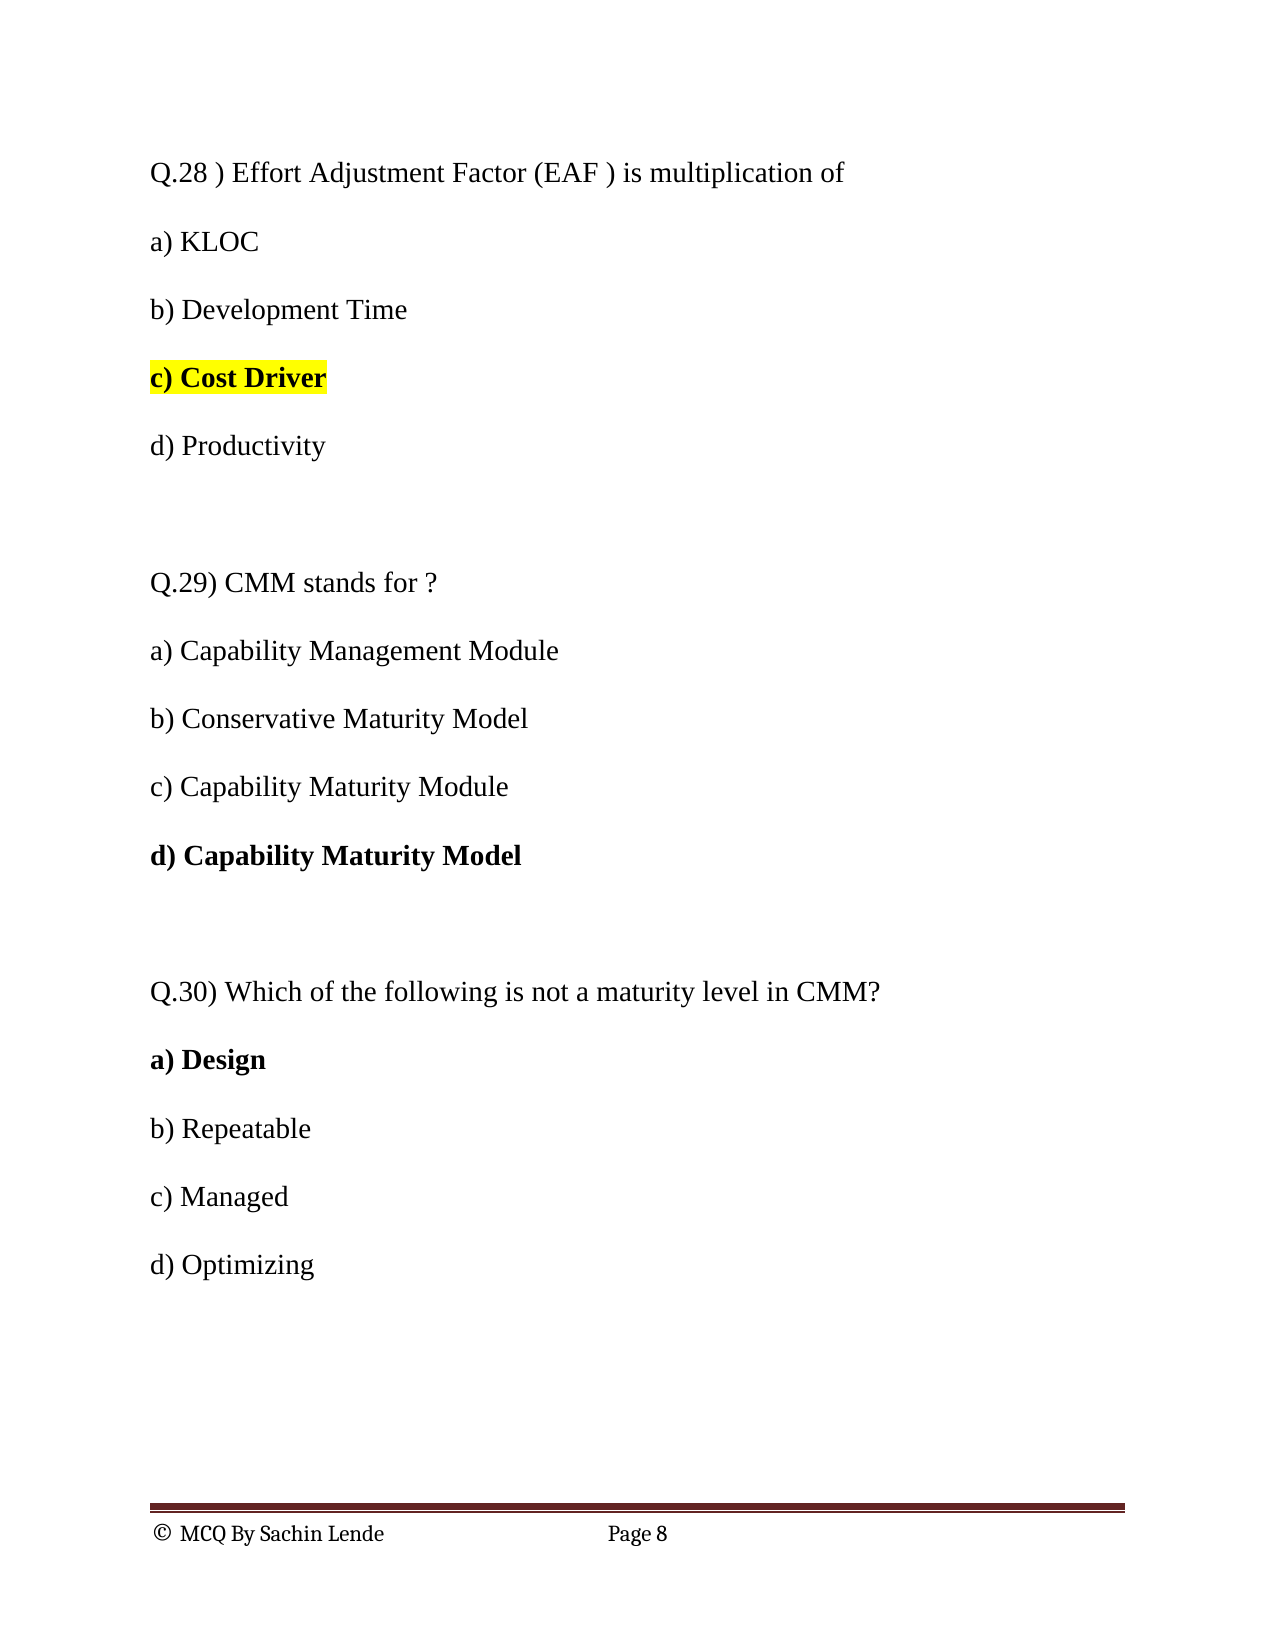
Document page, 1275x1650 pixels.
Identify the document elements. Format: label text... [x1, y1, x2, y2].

text c) Capability Maturity Module [150, 764, 1125, 803]
text c) Managed [150, 1173, 1125, 1212]
text Q.29) CMM stands for ? [150, 559, 1125, 598]
text a) KLOC [150, 218, 1125, 257]
text a) Design [150, 1037, 1125, 1076]
text Q.30) Which of the following is not a maturity level in CMM? [150, 969, 1125, 1008]
text d) Optimizing [150, 1242, 1125, 1281]
text a) Capability Management Module [150, 628, 1125, 667]
text d) Productivity [150, 423, 1125, 462]
text b) Development Time [150, 286, 1125, 326]
text d) Capability Maturity Model [150, 832, 1125, 871]
text c) Cost Driver [150, 355, 1125, 394]
text Q.28 ) Effort Adjustment Factor (EAF ) is multiplication of [150, 150, 1125, 189]
text b) Repeatable [150, 1105, 1125, 1144]
text b) Conservative Maturity Model [150, 696, 1125, 735]
